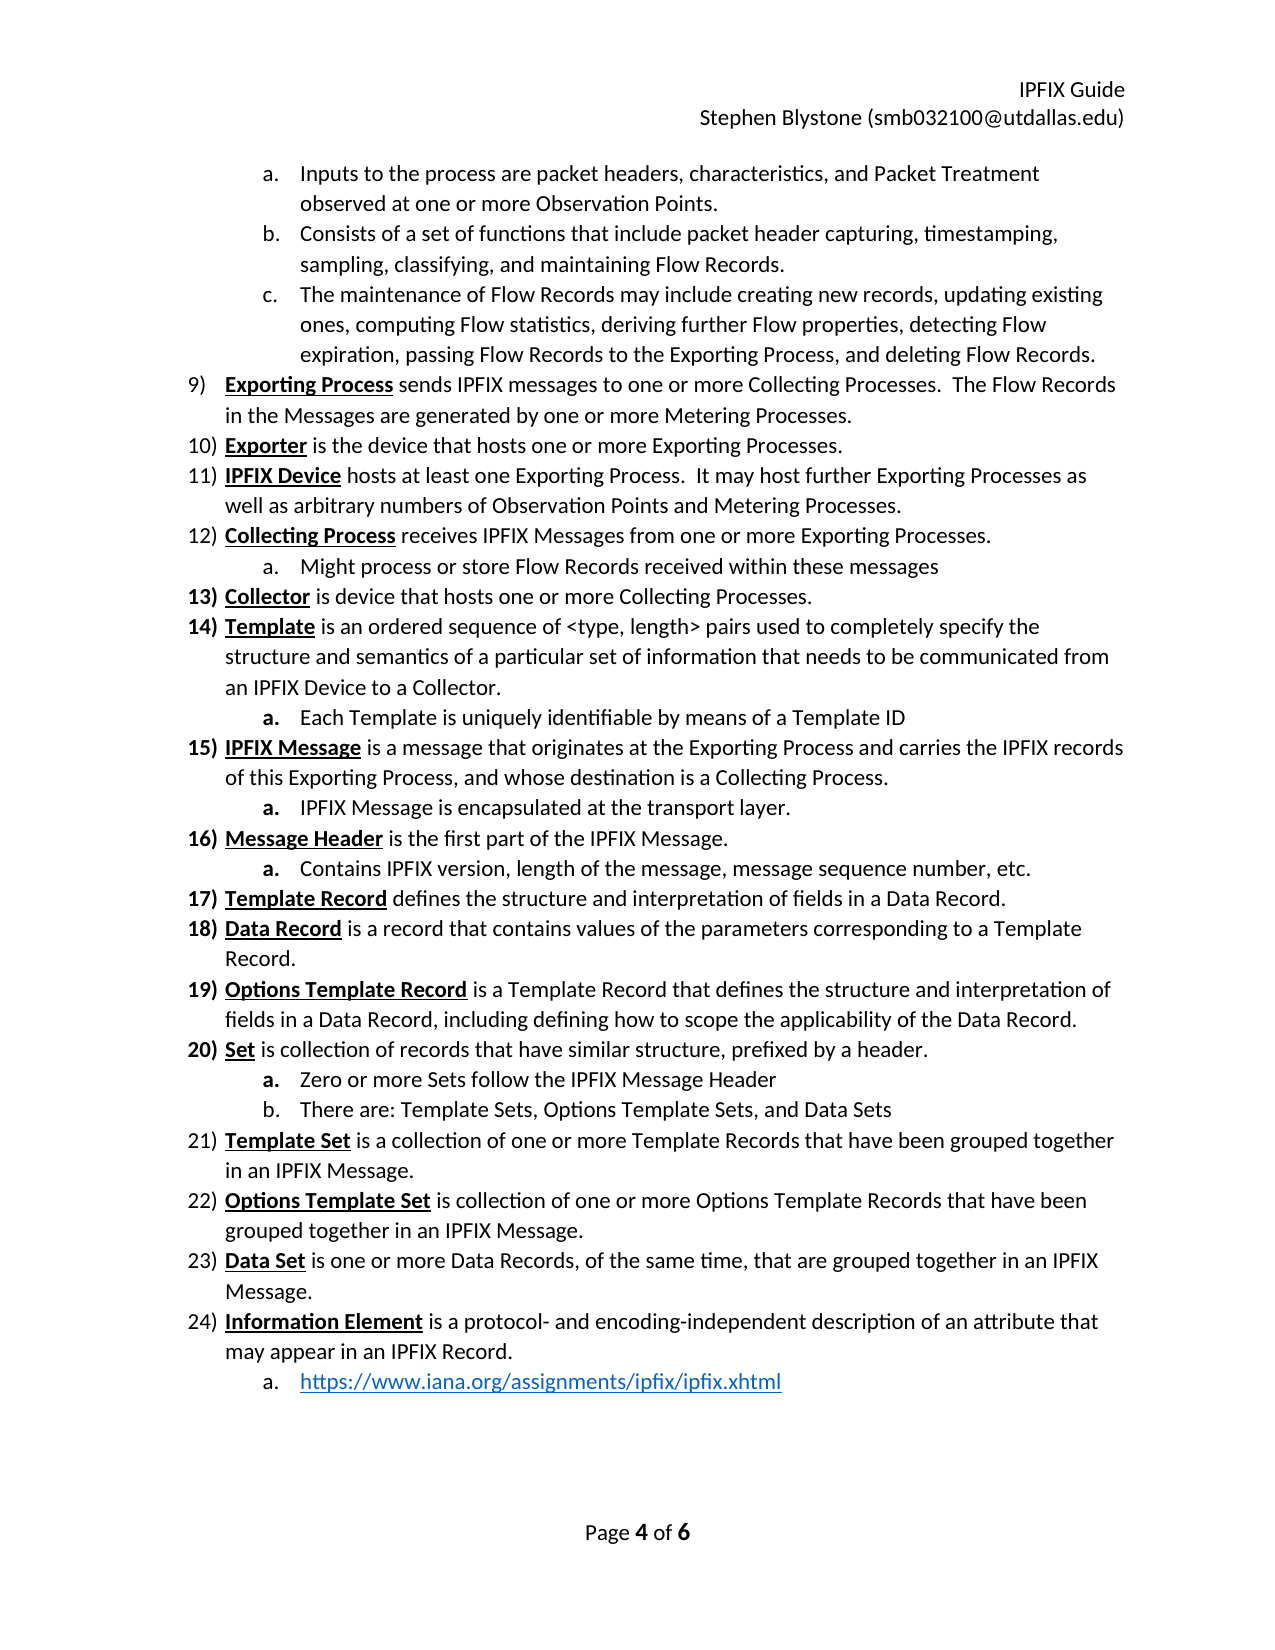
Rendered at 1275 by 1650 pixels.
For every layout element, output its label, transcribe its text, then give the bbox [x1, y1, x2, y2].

list Exporting Process sends IPFIX messages to one or more Collecting Processes. The Flow Records in the Messages are generated by one or more Metering Processes. [187, 371, 1125, 429]
list Template is an ordered sequence of <type, length> pairs used to completely specify the structure and semantics of a particular set of information that needs to be communicated from an IPFIX Device to a Collector. [187, 612, 1125, 701]
list The maintenance of Flow Records may include creating new records, updating existing ones, computing Flow statistics, deriving further Flow properties, detecting Flow expiration, passing Flow Records to the Exporting Process, and deleting Flow Records. [262, 280, 1125, 368]
list https://www.iana.org/assignments/ipfix/ipfix.xhtml [262, 1367, 1125, 1395]
list IPFIX Device hosts at least one Exporting Process. It may host further Exporting Processes as well as arbitrary numbers of Observation Points and Metering Processes. [187, 461, 1125, 519]
list Message Header is the first part of the IPFIX Message. [187, 824, 1125, 852]
list IPFIX Message is a message that originates at the Exporting Process and carries the IPFIX records of this Exporting Process, and whose destination is a Collecting Process. [187, 733, 1125, 791]
list Data Set is one or more Data Records, of the same time, that are grouped together in an IPFIX Message. [187, 1247, 1125, 1305]
list Zero or more Sets follow the IPFIX Message Header [262, 1065, 1125, 1093]
list Each Template is uniquely identifiable by means of a Template ID [262, 703, 1125, 731]
list Template Set is a collection of one or more Template Records that have been grouped together in an IPFIX Message. [187, 1126, 1125, 1184]
list Information Element is a protocol- and encoding-independent description of an attribute that may appear in an IPFIX Record. [187, 1307, 1125, 1365]
list Options Template Set is collection of one or more Options Template Records that have been grouped together in an IPFIX Message. [187, 1186, 1125, 1244]
list Contains IPFIX version, length of the message, message sequence number, etc. [262, 854, 1125, 882]
list Inputs to the process are packet headers, characteristics, and Packet Treatment observed at one or more Observation Points. [262, 159, 1125, 217]
list IPFIX Message is encapsulated at the transport layer. [262, 793, 1125, 821]
list Template Record defines the structure and interpretation of fields in a Data Record. [187, 884, 1125, 912]
list There are: Template Sets, Options Template Sets, and Data Sets [262, 1096, 1125, 1123]
list Set is collection of records that have similar structure, prefixed by a header. [187, 1035, 1125, 1063]
list Options Template Record is a Template Record that defines the structure and interpretation of fields in a Data Record, including defining how to scope the applicability of the Data Record. [187, 975, 1125, 1033]
list Consists of a set of functions that include packet header capturing, timestamping, sampling, classifying, and maintaining Flow Records. [262, 219, 1125, 278]
list Collecting Process receives IPFIX Messages from one or more Exporting Processes. [187, 522, 1125, 549]
list Data Record is a record that contains values of the parameters corresponding to a Template Record. [187, 914, 1125, 972]
list Might process or store Flow Records received within these messages [262, 552, 1125, 580]
list Exporter is the device that hosts one or more Exporting Processes. [187, 431, 1125, 459]
list Collector is device that hosts one or more Collecting Processes. [187, 582, 1125, 610]
